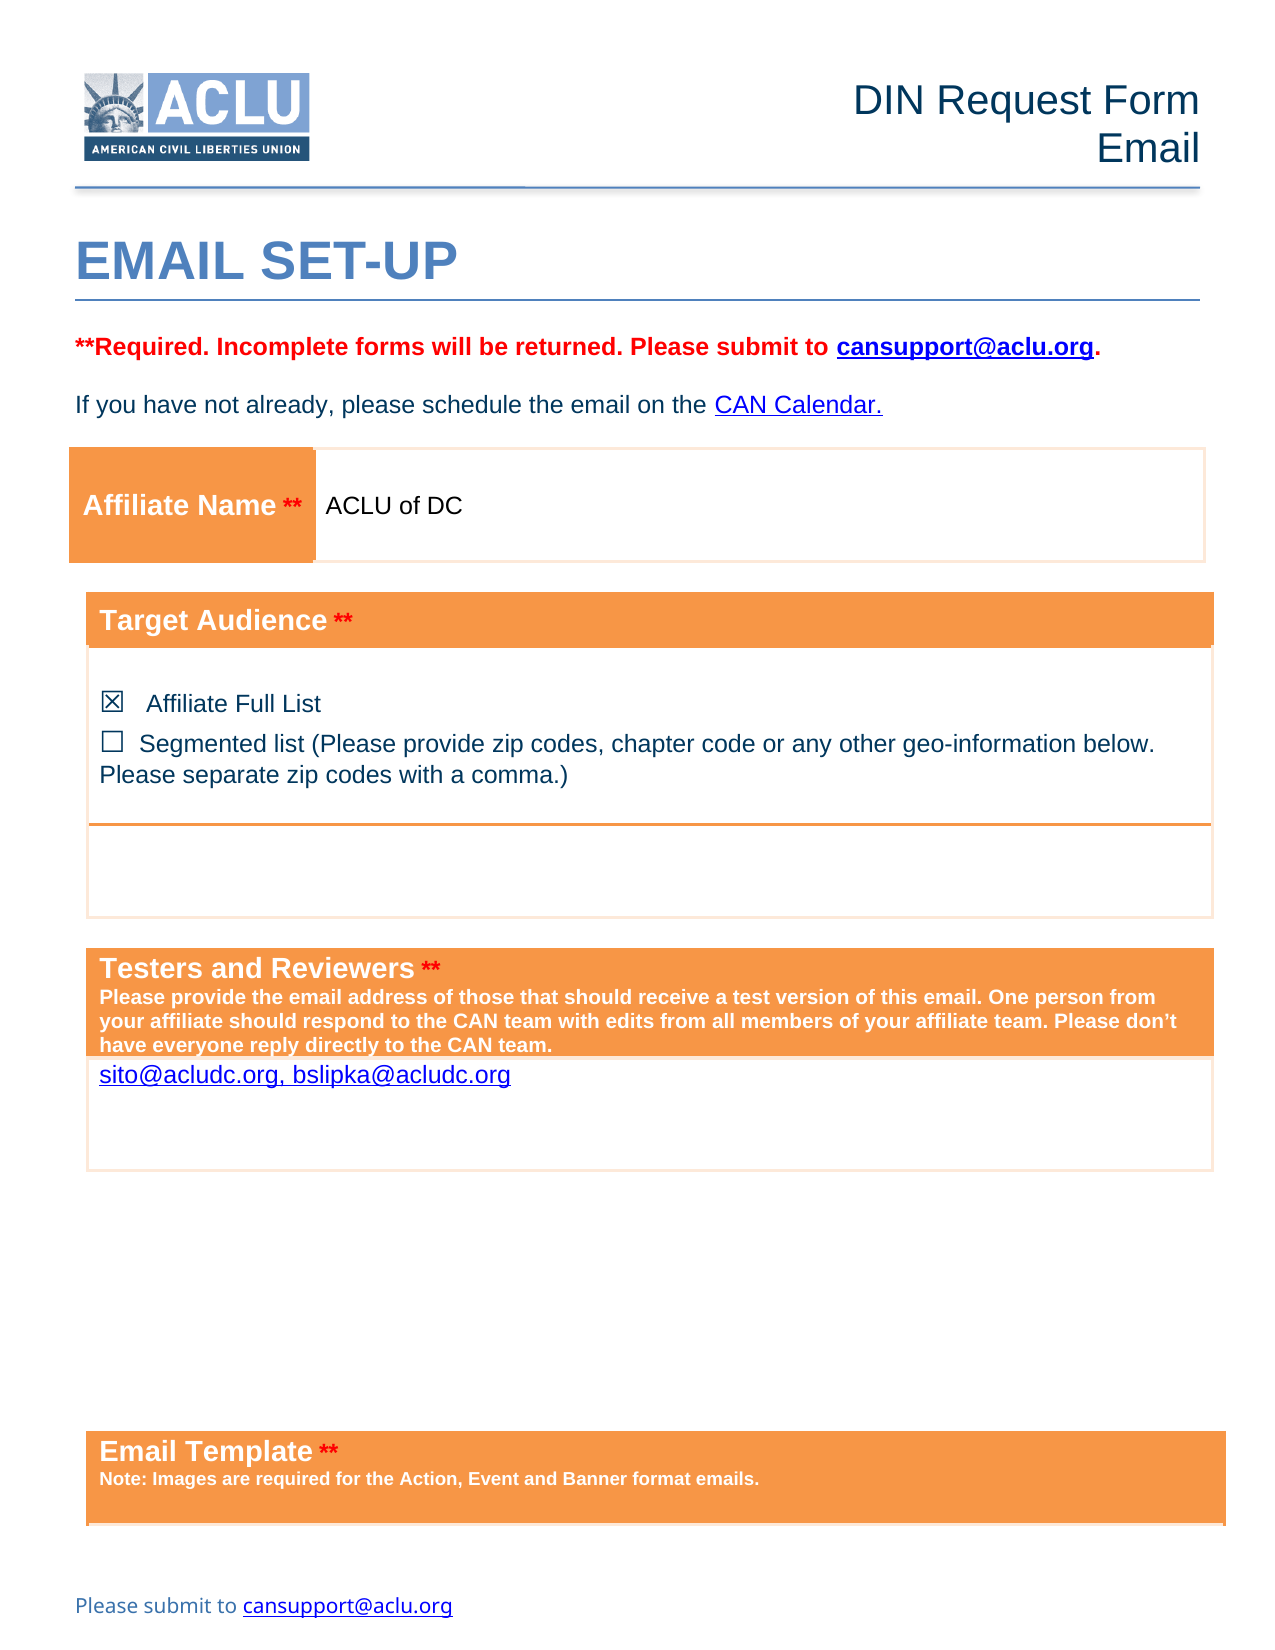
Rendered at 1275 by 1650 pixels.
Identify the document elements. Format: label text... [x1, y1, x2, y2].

text If you have not already, please schedule the email on the CAN Calendar. [75, 390, 1200, 418]
table_header Testers and Reviewers ** Please provide the email address of those that should receive a test version of this email. One person from your affiliate should respond to the CAN team with edits from all members of your affiliate team. Please don’t have everyone reply directly to the CAN team. [89, 951, 1211, 1056]
picture [84, 73, 310, 161]
table_cell [89, 826, 1211, 916]
table_header ACLU of DC [316, 450, 1203, 560]
table_header Affiliate Name ** [72, 450, 313, 560]
table_cell sito@acludc.org, bslipka@acludc.org [89, 1060, 1211, 1169]
table_cell Affiliate Full List Segmented list (Please provide zip codes, chapter code or any other geo-information below. Please separate zip codes with a comma.) [89, 648, 1211, 823]
table_header Target Audience ** [89, 595, 1211, 645]
text **Required. Incomplete forms will be returned. Please submit to cansupport@aclu.org. [75, 332, 1200, 361]
title EMAIL SET-UP [75, 228, 1200, 299]
table_header Email Template ** Note: Images are required for the Action, Event and Banner format emails. [89, 1434, 1223, 1523]
